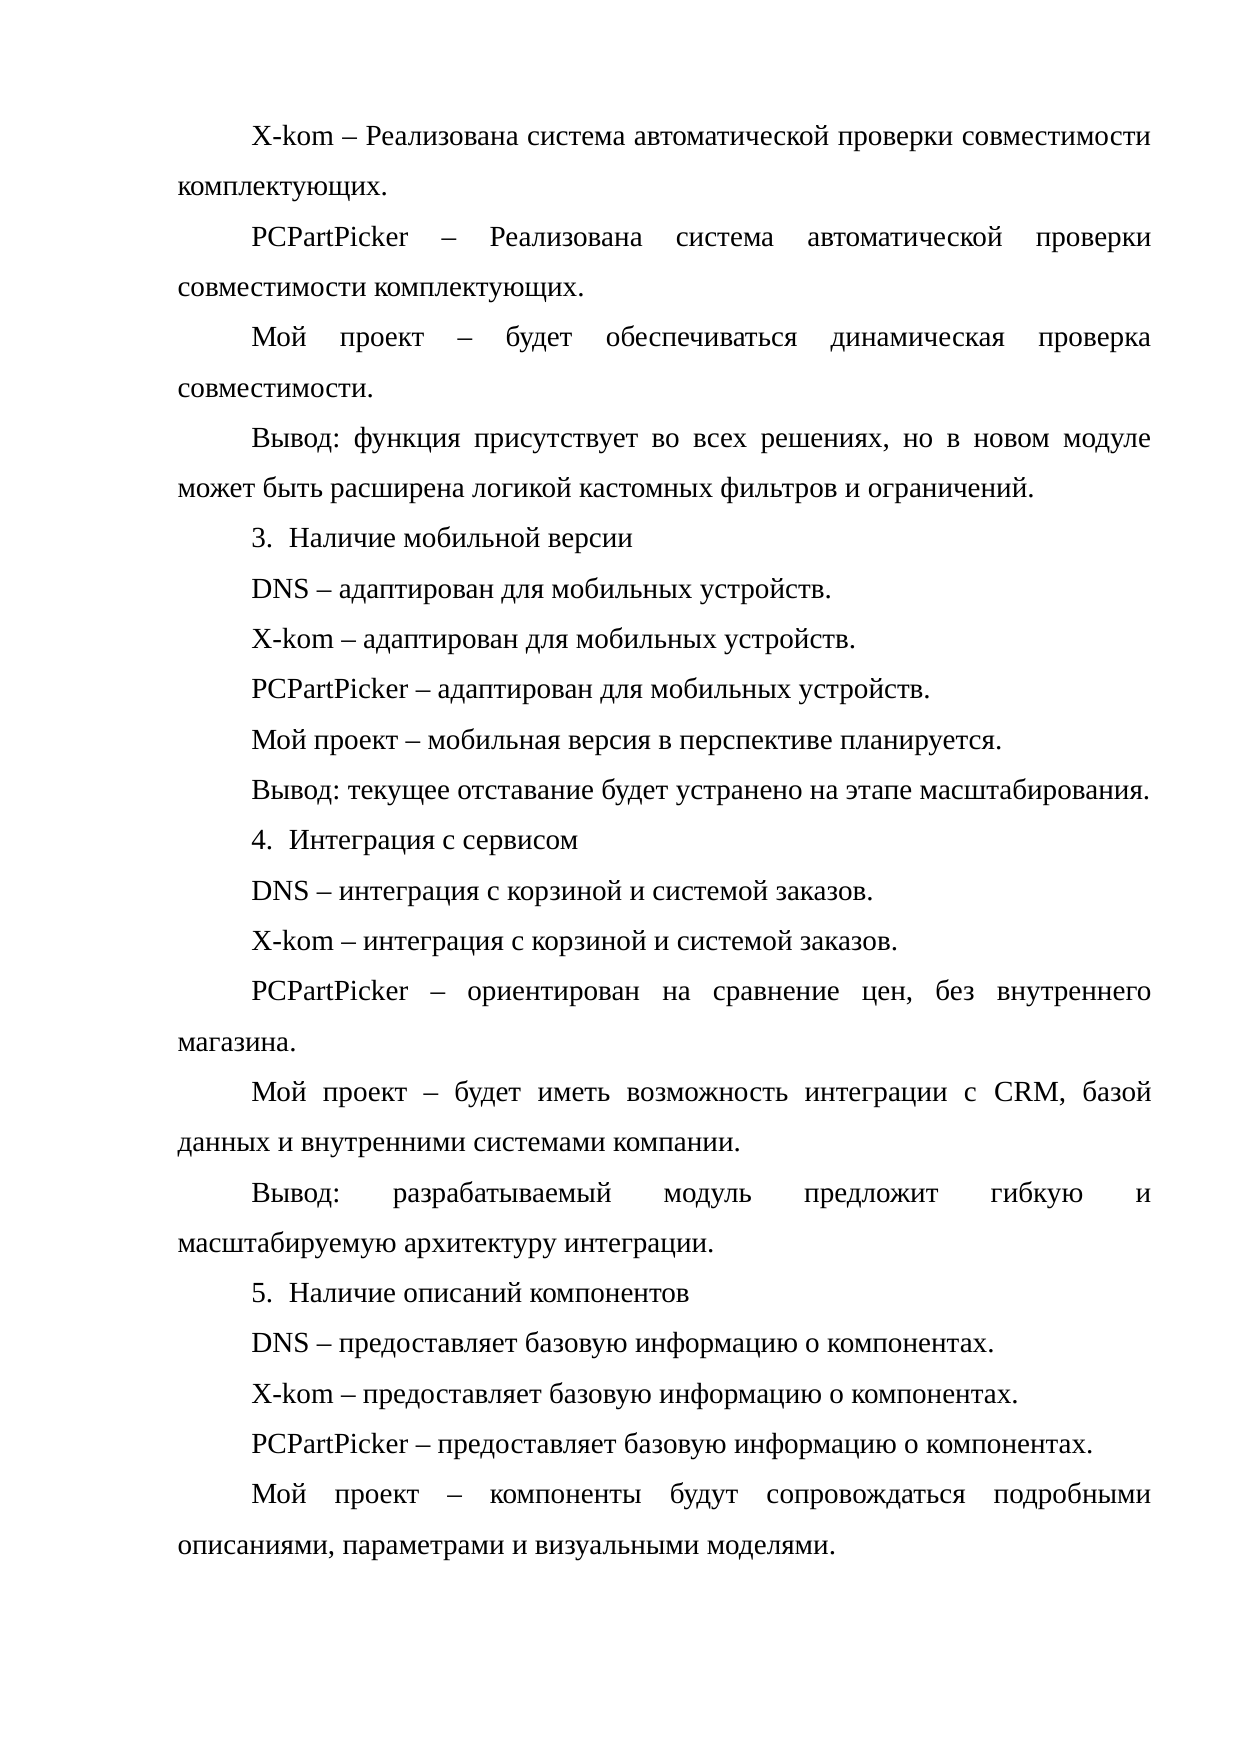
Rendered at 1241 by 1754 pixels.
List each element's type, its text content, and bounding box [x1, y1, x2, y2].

text Вывод: разрабатываемый модуль предложит гибкую и масштабируемую архитектуру интеграции. [177, 1275, 1152, 1359]
list Наличие мобильной версии [251, 621, 1152, 655]
text Мой проект – будет иметь возможность интеграции с CRM, базой данных и внутренними системами компании. [177, 1175, 1152, 1258]
text DNS – предоставляет базовую информацию о компонентах. [251, 1426, 1152, 1460]
text DNS – адаптирован для мобильных устройств. [251, 672, 1152, 705]
text Вывод: функция присутствует во всех решениях, но в новом модуле может быть расширена логикой кастомных фильтров и ограничений. [177, 521, 1152, 604]
list Интеграция с сервисом [251, 923, 1152, 957]
list Наличие описаний компонентов [251, 1376, 1152, 1409]
text X-kom – адаптирован для мобильных устройств. [251, 722, 1152, 755]
text DNS – Реализована система автоматической проверки совместимости комплектующих. [177, 118, 1152, 202]
text PCPartPicker – ориентирован на сравнение цен, без внутреннего магазина. [177, 1074, 1152, 1158]
text X-kom – предоставляет базовую информацию о компонентах. [177, 1477, 1152, 1510]
text Мой проект – будет обеспечиваться динамическая проверка совместимости. [177, 420, 1152, 504]
text PCPartPicker – предоставляет базовую информацию о компонентах. [251, 1527, 1152, 1560]
text PCPartPicker – адаптирован для мобильных устройств. [251, 772, 1152, 806]
text X-kom – интеграция с корзиной и системой заказов. [251, 1024, 1152, 1057]
text X-kom – Реализована система автоматической проверки совместимости комплектующих. [177, 219, 1152, 303]
text Мой проект – мобильная версия в перспективе планируется. [251, 822, 1152, 856]
text Вывод: текущее отставание будет устранено на этапе масштабирования. [251, 873, 1152, 906]
text DNS – интеграция с корзиной и системой заказов. [251, 973, 1152, 1007]
text PCPartPicker – Реализована система автоматической проверки совместимости комплектующих. [177, 319, 1152, 403]
